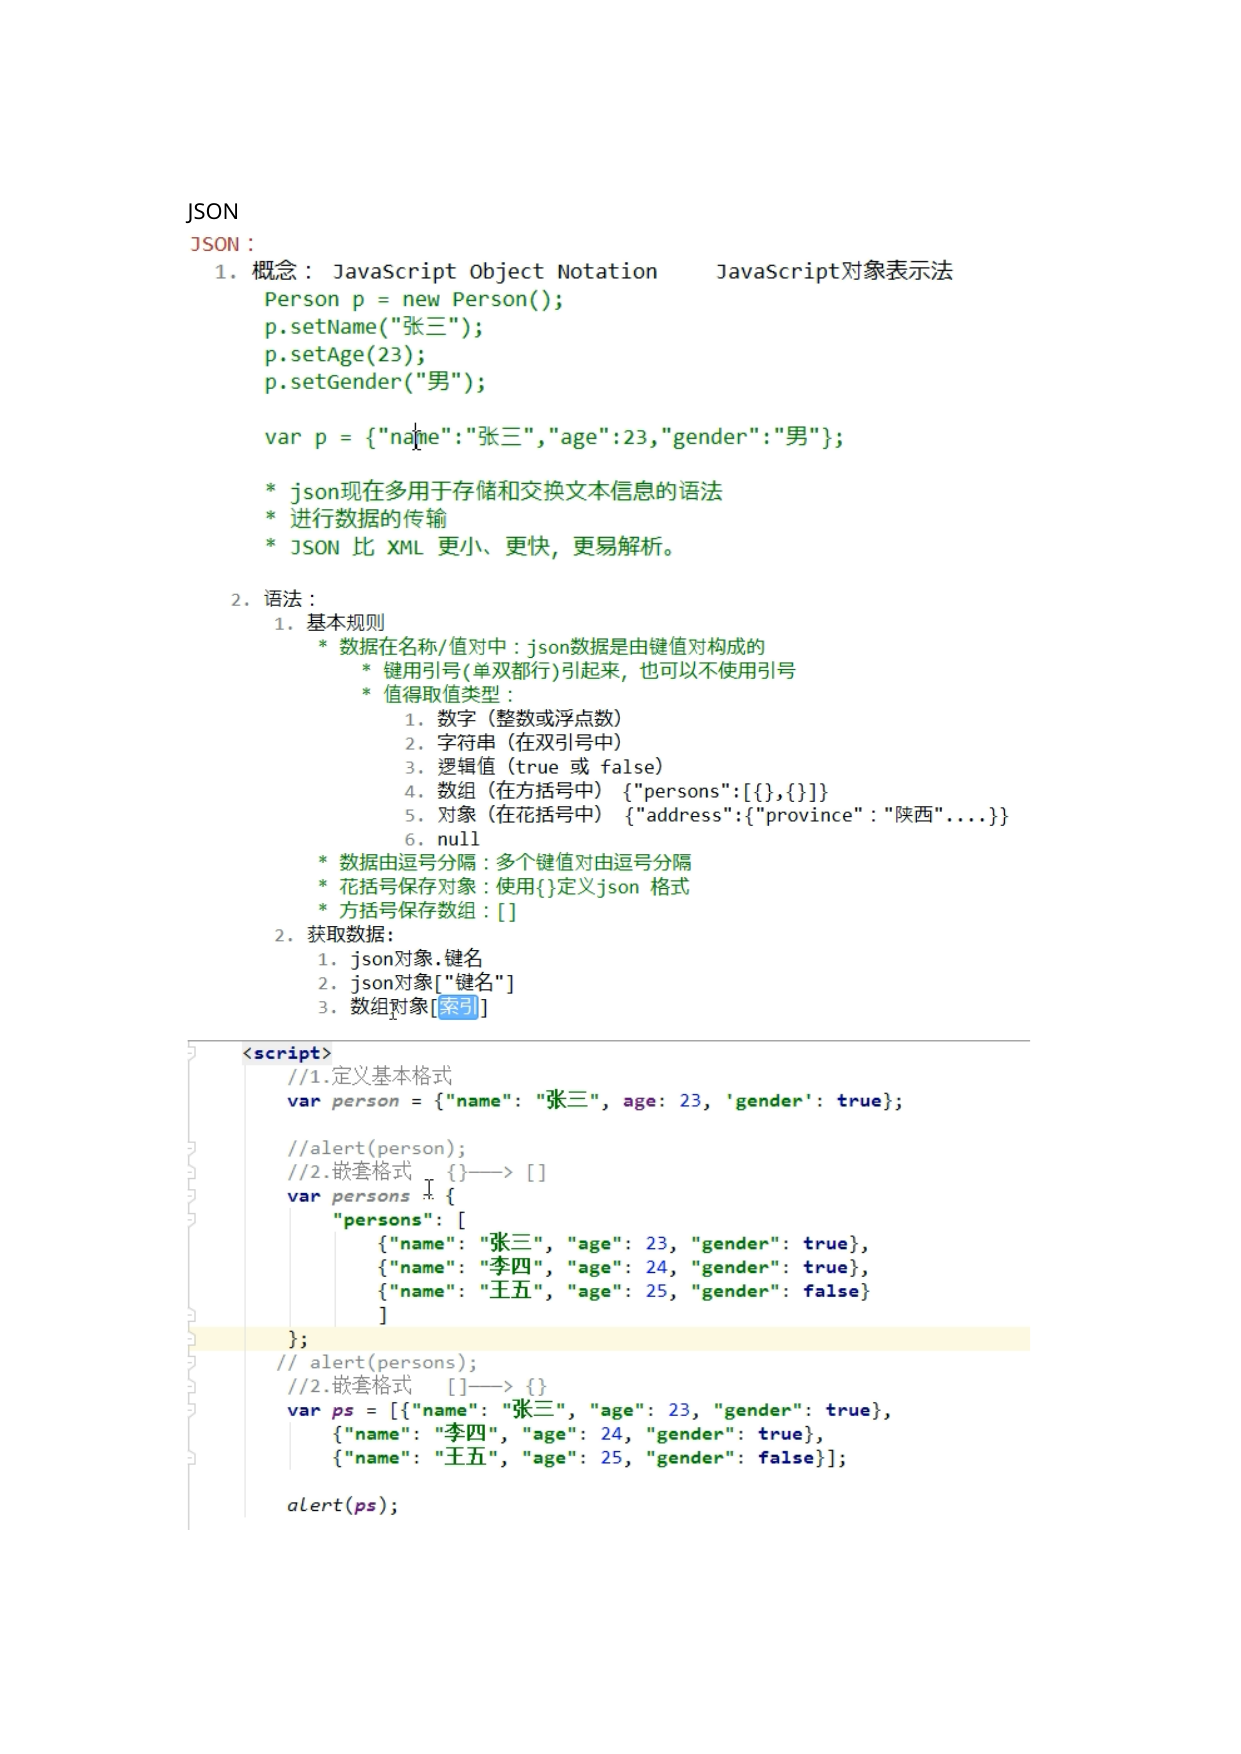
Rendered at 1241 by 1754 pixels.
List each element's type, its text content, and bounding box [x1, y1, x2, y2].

picture [187, 1039, 1030, 1530]
picture [187, 227, 996, 572]
text JSON [187, 194, 1053, 227]
picture [187, 584, 1053, 1022]
